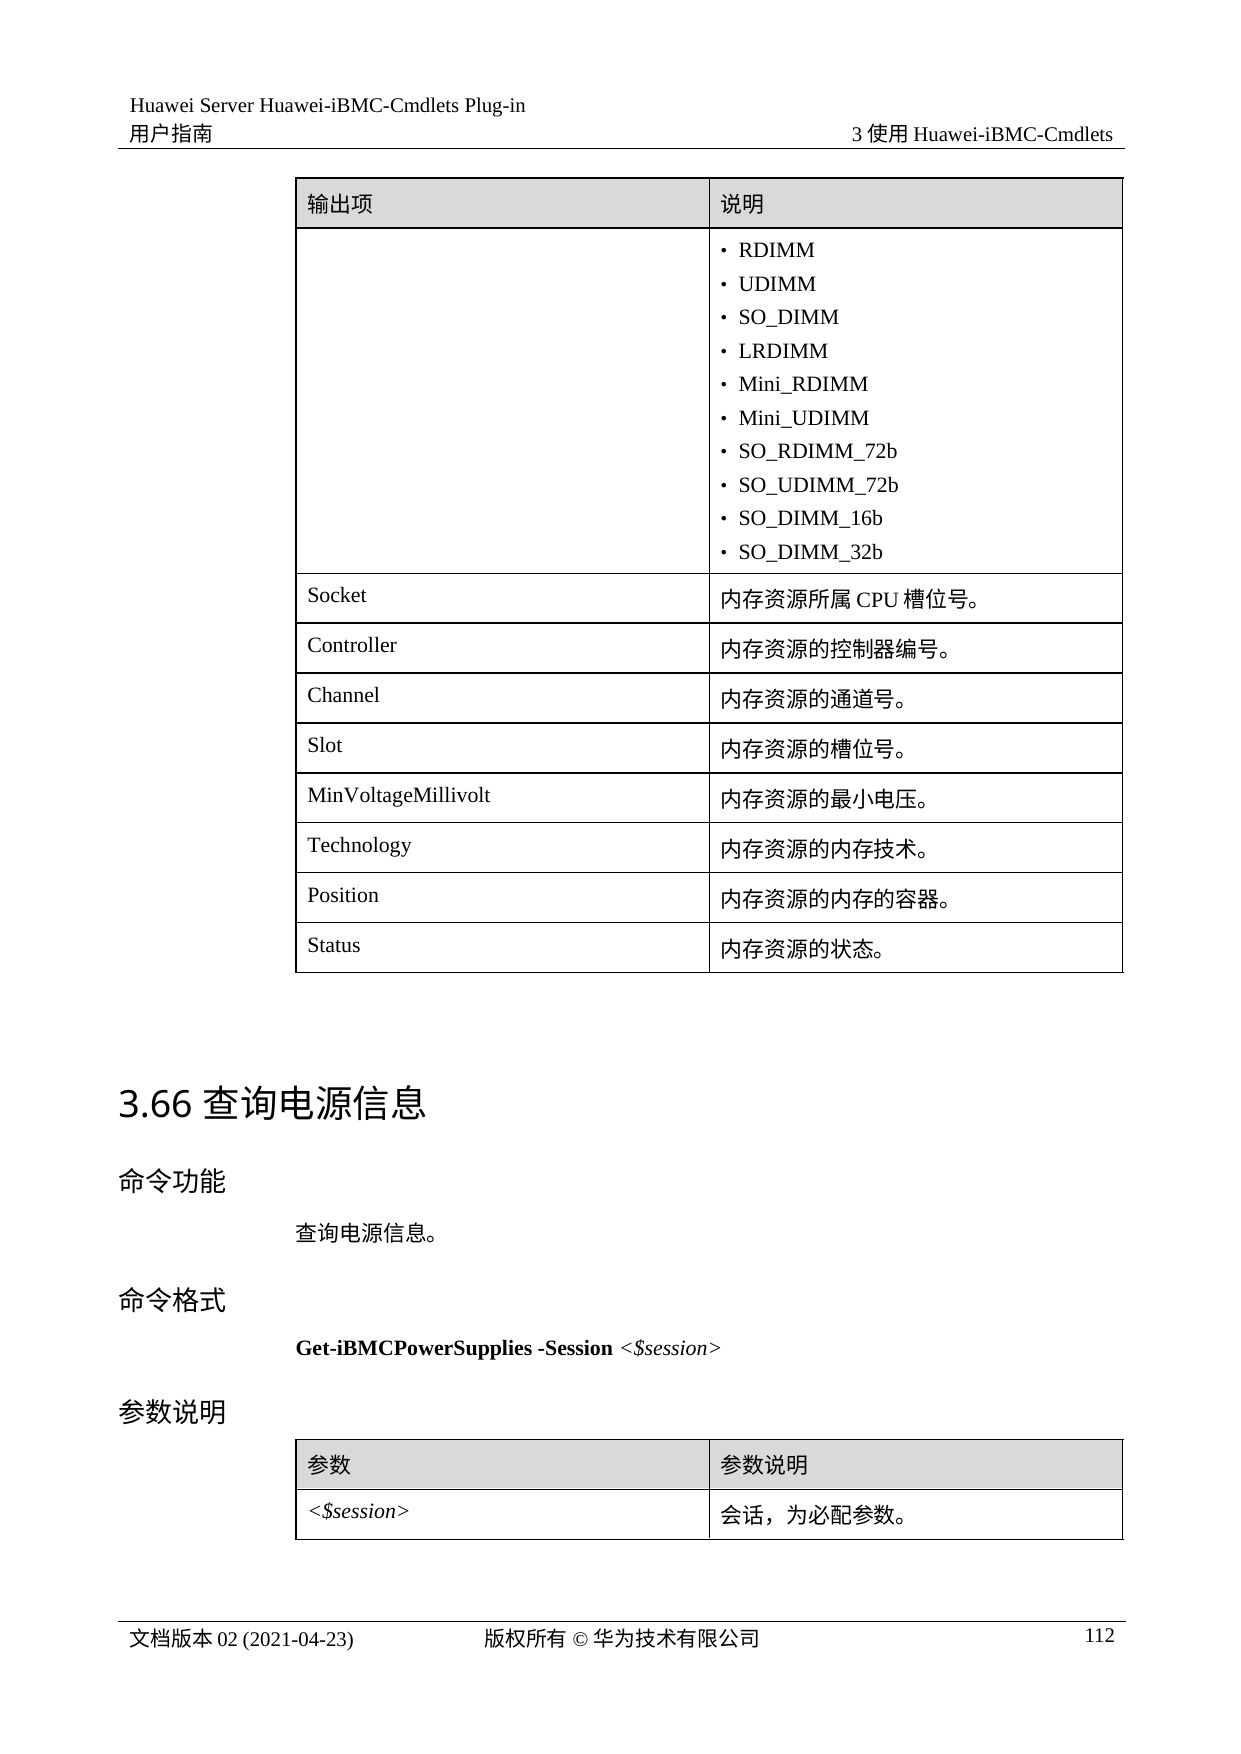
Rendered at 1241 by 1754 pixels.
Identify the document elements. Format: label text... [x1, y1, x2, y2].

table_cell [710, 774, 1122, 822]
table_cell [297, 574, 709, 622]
text Get-iBMCPowerSupplies -Session <$session> [295, 1334, 1122, 1360]
text 查询电源信息。 [295, 1216, 1122, 1247]
subtitle 查询电源信息 [118, 1077, 1122, 1128]
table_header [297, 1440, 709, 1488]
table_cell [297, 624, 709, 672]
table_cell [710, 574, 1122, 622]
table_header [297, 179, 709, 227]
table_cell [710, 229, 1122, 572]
text 参数说明 [118, 1391, 1122, 1430]
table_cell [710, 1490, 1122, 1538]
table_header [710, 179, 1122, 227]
text 命令功能 [118, 1160, 1122, 1199]
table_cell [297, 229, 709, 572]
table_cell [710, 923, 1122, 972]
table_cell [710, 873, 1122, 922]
text 命令格式 [118, 1279, 1122, 1318]
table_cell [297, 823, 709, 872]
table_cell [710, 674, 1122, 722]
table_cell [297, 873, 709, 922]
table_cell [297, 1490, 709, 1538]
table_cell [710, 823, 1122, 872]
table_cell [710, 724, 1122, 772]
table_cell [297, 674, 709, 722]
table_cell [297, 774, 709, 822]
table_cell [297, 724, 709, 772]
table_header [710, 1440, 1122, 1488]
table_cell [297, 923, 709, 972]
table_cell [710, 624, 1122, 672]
